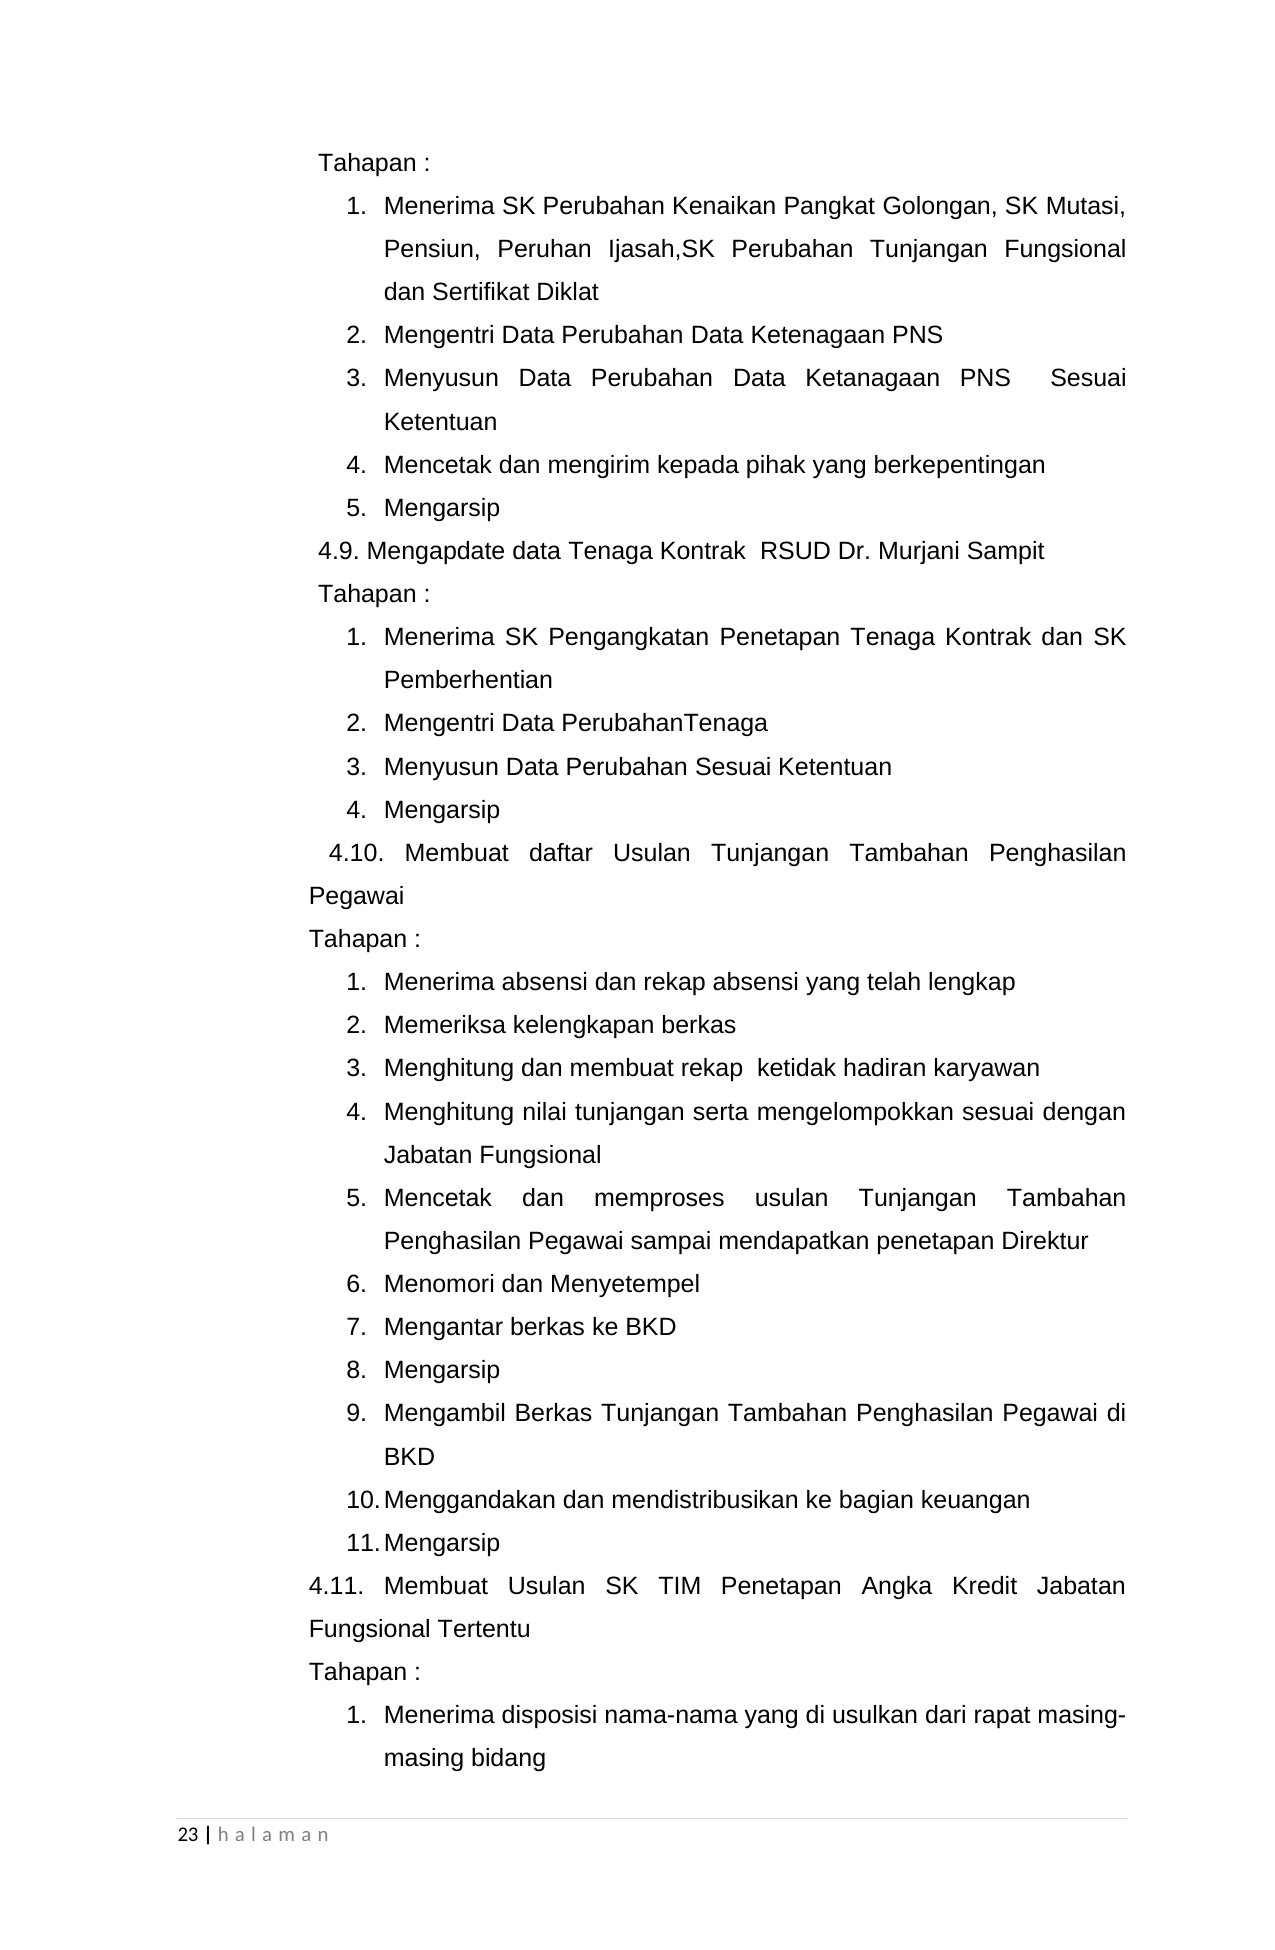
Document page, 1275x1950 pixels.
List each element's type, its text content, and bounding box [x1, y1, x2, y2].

list Mengarsip [346, 794, 1127, 823]
list Mencetak dan mengirim kepada pihak yang berkepentingan [346, 449, 1127, 478]
list Mengantar berkas ke BKD [346, 1312, 1127, 1341]
list Menerima absensi dan rekap absensi yang telah lengkap [346, 967, 1127, 996]
list Mengentri Data Perubahan Data Ketenagaan PNS [346, 320, 1127, 349]
text 4.10. Membuat daftar Usulan Tunjangan Tambahan Penghasilan Pegawai [308, 838, 1127, 909]
list Mengambil Berkas Tunjangan Tambahan Penghasilan Pegawai di BKD [346, 1398, 1127, 1470]
list Tahapan : [318, 148, 1127, 176]
text 4.11. Membuat Usulan SK TIM Penetapan Angka Kredit Jabatan Fungsional Tertentu [308, 1571, 1127, 1643]
list Memeriksa kelengkapan berkas [346, 1010, 1127, 1039]
list Menomori dan Menyetempel [346, 1269, 1127, 1298]
list 4.9. Mengapdate data Tenaga Kontrak RSUD Dr. Murjani Sampit [318, 536, 1127, 564]
list Mengarsip [346, 1355, 1127, 1384]
list Menerima disposisi nama-nama yang di usulkan dari rapat masing-masing bidang [346, 1700, 1127, 1772]
list Menggandakan dan mendistribusikan ke bagian keuangan [346, 1484, 1127, 1513]
list Mengentri Data PerubahanTenaga [346, 708, 1127, 737]
list Tahapan : [318, 579, 1127, 608]
list Menyusun Data Perubahan Sesuai Ketentuan [346, 751, 1127, 780]
list Menerima SK Perubahan Kenaikan Pangkat Golongan, SK Mutasi, Pensiun, Peruhan Ijasah,SK Perubahan Tunjangan Fungsional dan Sertifikat Diklat [346, 191, 1127, 306]
list Menghitung nilai tunjangan serta mengelompokkan sesuai dengan Jabatan Fungsional [346, 1096, 1127, 1168]
list Menghitung dan membuat rekap ketidak hadiran karyawan [346, 1053, 1127, 1082]
text Tahapan : [308, 924, 1127, 953]
list Mencetak dan memproses usulan Tunjangan Tambahan Penghasilan Pegawai sampai mendapatkan penetapan Direktur [346, 1183, 1127, 1254]
list Mengarsip [346, 493, 1127, 521]
list Menerima SK Pengangkatan Penetapan Tenaga Kontrak dan SK Pemberhentian [346, 622, 1127, 694]
list Mengarsip [346, 1528, 1127, 1556]
text Tahapan : [308, 1657, 1127, 1686]
list Menyusun Data Perubahan Data Ketanagaan PNS Sesuai Ketentuan [346, 363, 1127, 435]
